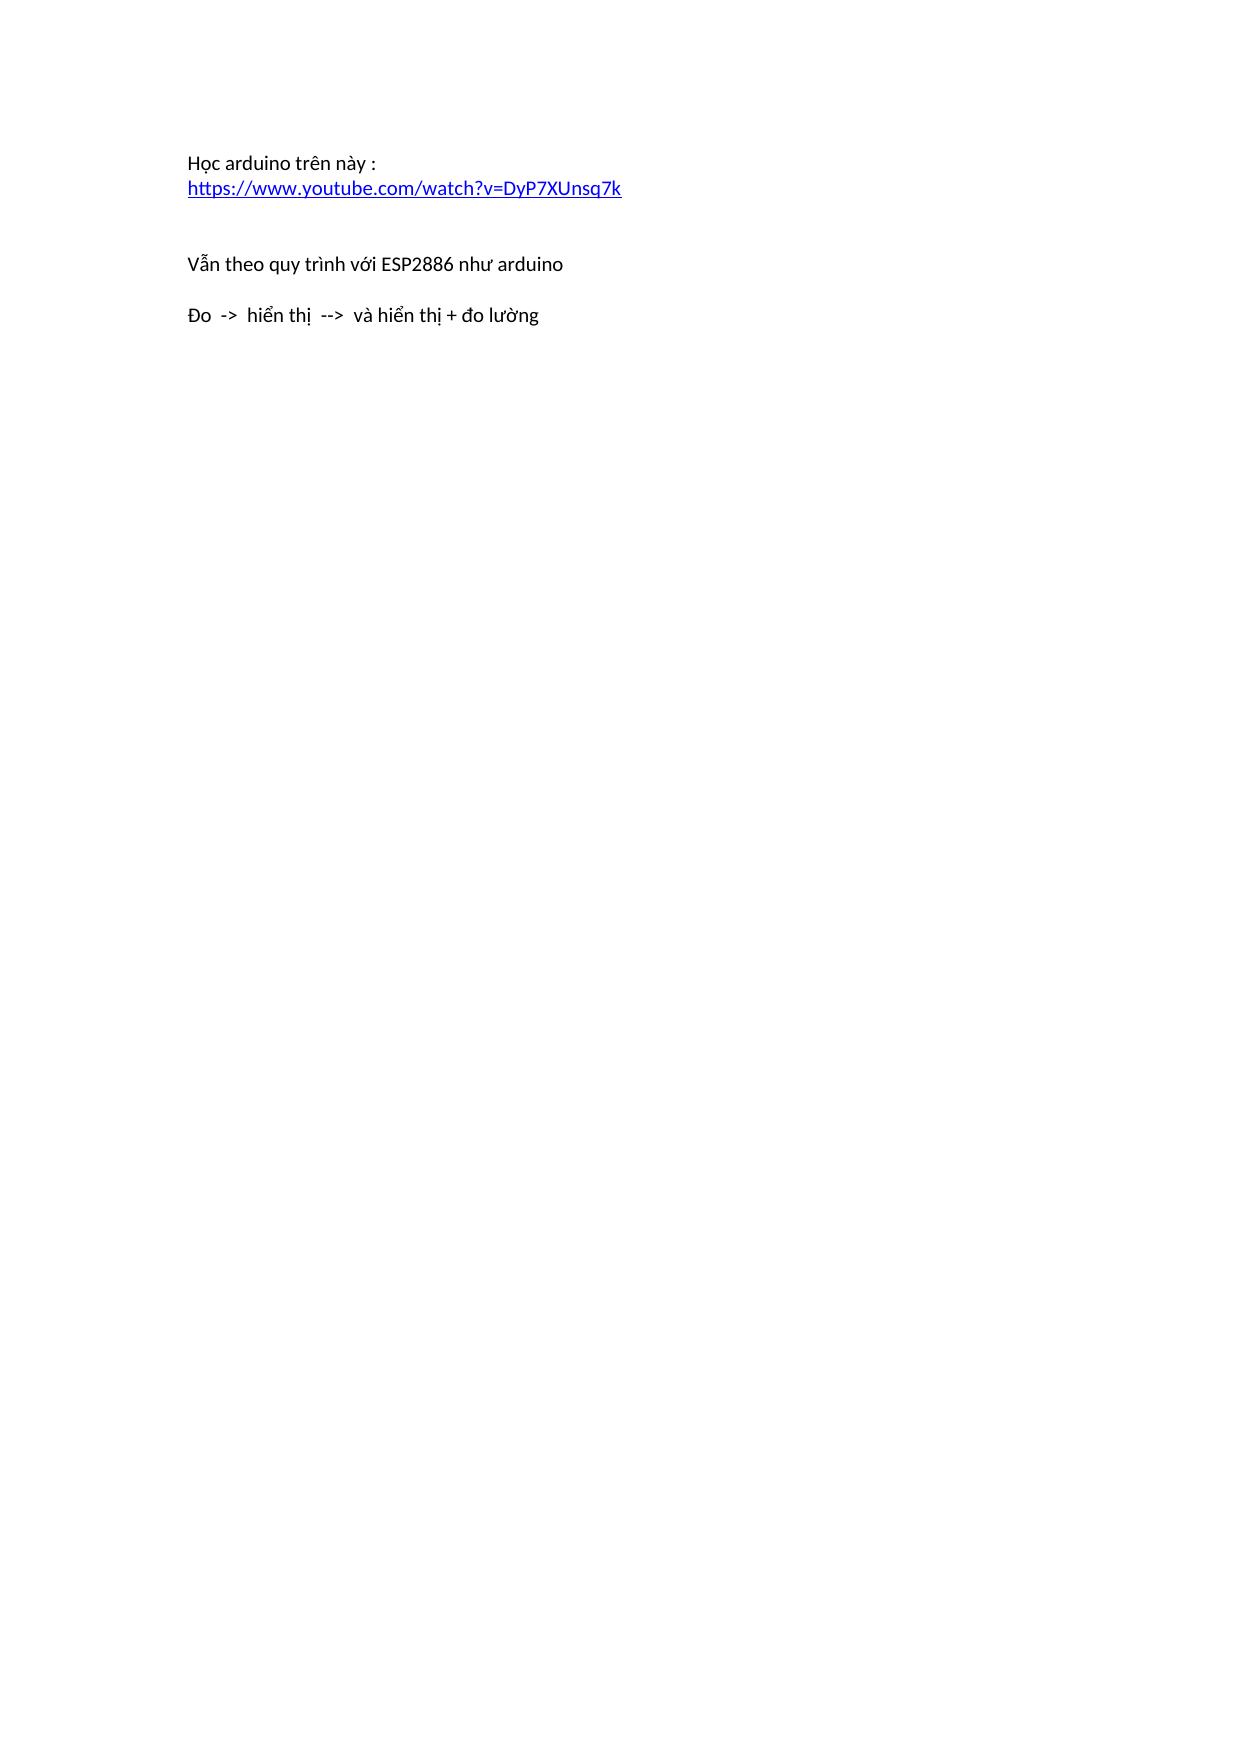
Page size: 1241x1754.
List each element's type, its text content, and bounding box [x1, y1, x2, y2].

text Học arduino trên này : [187, 150, 1053, 175]
text https://www.youtube.com/watch?v=DyP7XUnsq7k [187, 175, 1053, 201]
text Vẫn theo quy trình với ESP2886 như arduino [187, 252, 1053, 277]
text Đo -> hiển thị --> và hiển thị + đo lường [187, 302, 1053, 328]
